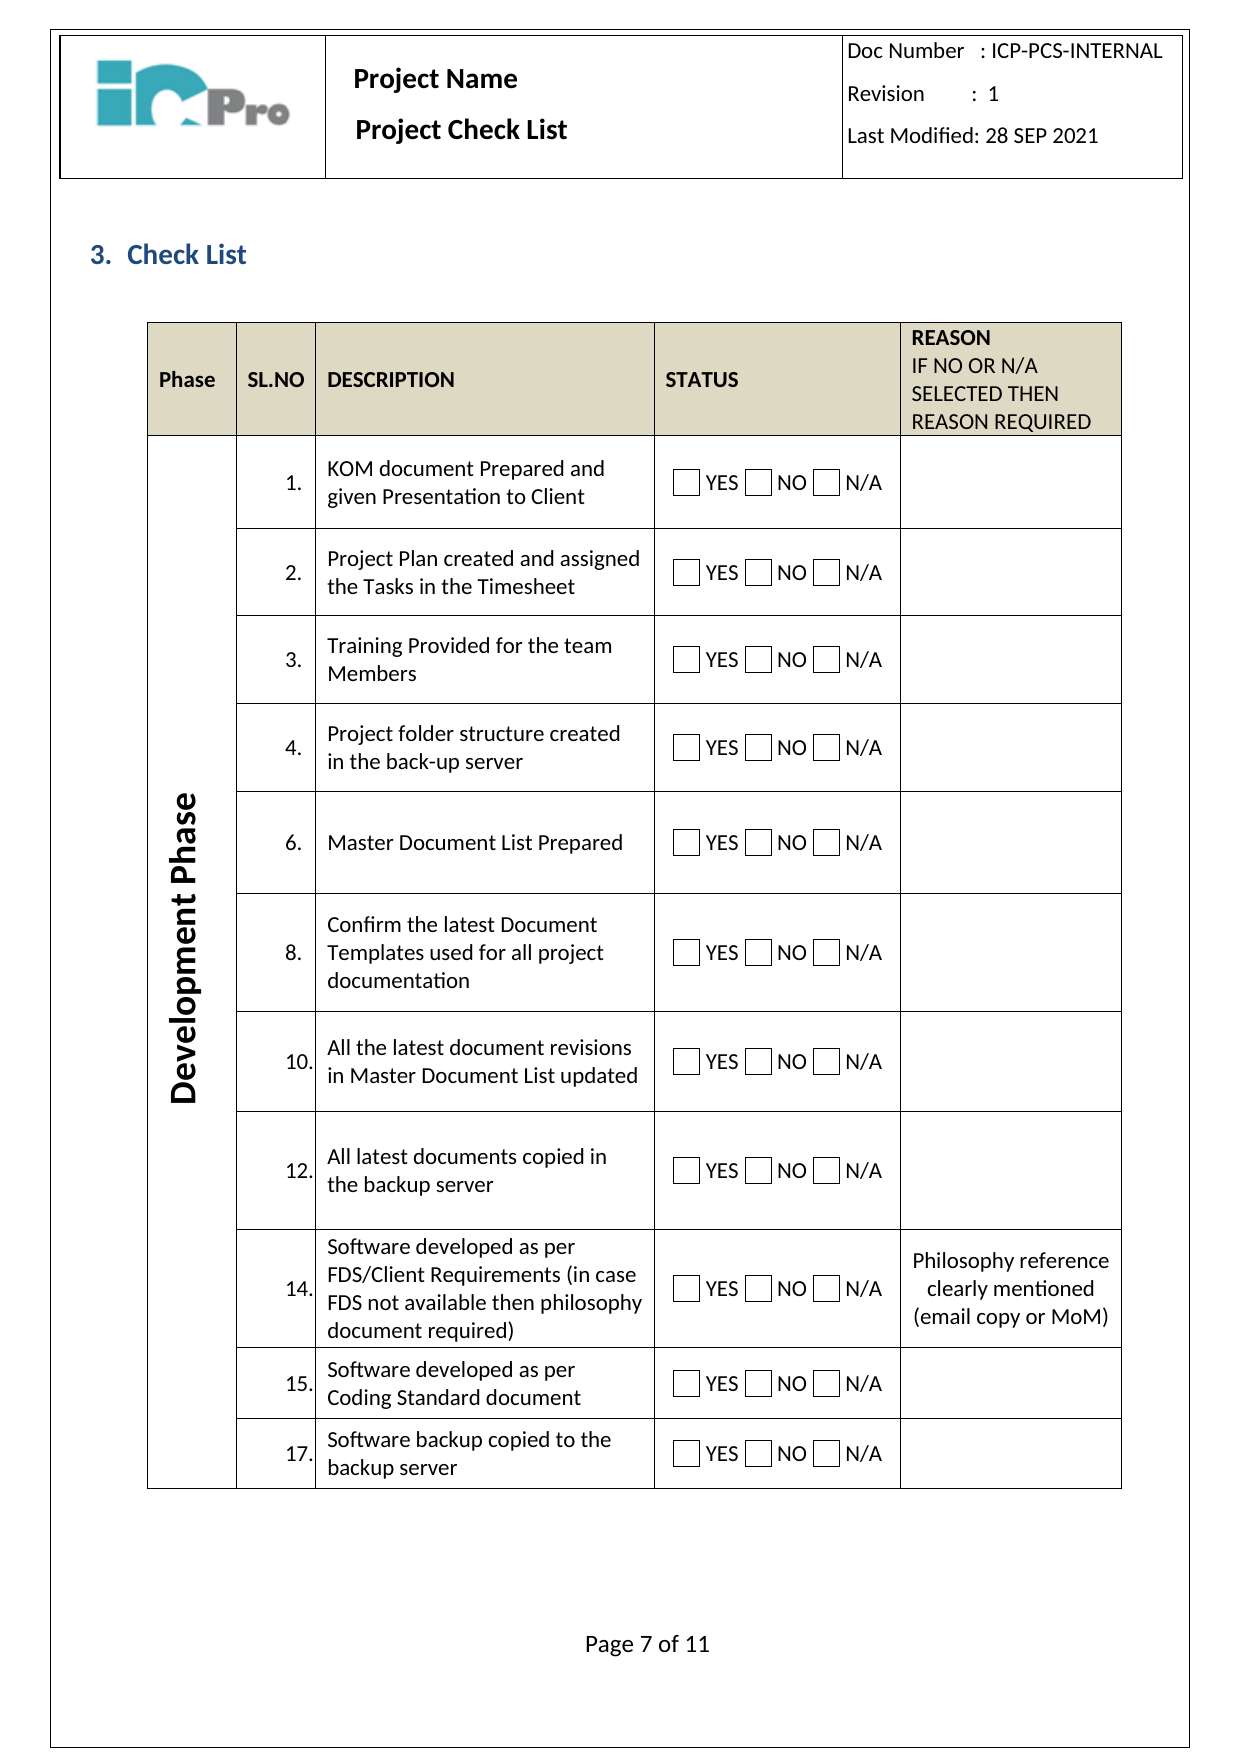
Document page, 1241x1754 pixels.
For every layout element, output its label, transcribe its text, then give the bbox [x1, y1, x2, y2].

table_cell All latest documents copied in the backup server [316, 1112, 654, 1229]
table_cell YES NO N/A [655, 792, 900, 893]
table_cell [237, 704, 315, 791]
table_cell [237, 1348, 315, 1418]
table_cell YES NO N/A [655, 1112, 900, 1229]
table_cell [901, 1348, 1121, 1418]
table_cell [901, 792, 1121, 893]
table_header Phase [148, 323, 236, 435]
table_cell Software developed as per Coding Standard document [316, 1348, 654, 1418]
table_cell [237, 1230, 315, 1347]
table_cell [901, 1012, 1121, 1111]
table_cell [901, 704, 1121, 791]
table_cell [901, 1112, 1121, 1229]
table_cell [237, 894, 315, 1011]
table_header REASON IF NO OR N/A SELECTED THEN REASON REQUIRED [901, 323, 1121, 435]
table_cell YES NO N/A [655, 1230, 900, 1347]
table_cell [901, 1419, 1121, 1488]
table_cell [237, 616, 315, 703]
table_cell Project folder structure created in the back-up server [316, 704, 654, 791]
table_cell YES NO N/A [655, 616, 900, 703]
subtitle Check List [89, 236, 1180, 272]
table_cell [237, 529, 315, 615]
table_cell YES NO N/A [655, 436, 900, 528]
table_cell Training Provided for the team Members [316, 616, 654, 703]
picture [77, 50, 309, 136]
table_cell [237, 436, 315, 528]
table_cell YES NO N/A [655, 1348, 900, 1418]
table_cell YES NO N/A [655, 704, 900, 791]
table_cell [901, 529, 1121, 615]
table_cell [237, 792, 315, 893]
table_cell YES NO N/A [655, 1012, 900, 1111]
table_cell Philosophy reference clearly mentioned (email copy or MoM) [901, 1230, 1121, 1347]
table_cell Confirm the latest Document Templates used for all project documentation [316, 894, 654, 1011]
table_cell Master Document List Prepared [316, 792, 654, 893]
table_cell YES NO N/A [655, 1419, 900, 1488]
table_cell YES NO N/A [655, 894, 900, 1011]
table_cell KOM document Prepared and given Presentation to Client [316, 436, 654, 528]
table_cell All the latest document revisions in Master Document List updated [316, 1012, 654, 1111]
table_cell [237, 1012, 315, 1111]
table_cell [901, 616, 1121, 703]
table_cell Development Phase [148, 436, 236, 1488]
table_cell Software developed as per FDS/Client Requirements (in case FDS not available then philosophy document required) [316, 1230, 654, 1347]
table_cell YES NO N/A [655, 529, 900, 615]
table_header STATUS [655, 323, 900, 435]
table_cell [237, 1112, 315, 1229]
table_cell Project Plan created and assigned the Tasks in the Timesheet [316, 529, 654, 615]
table_header DESCRIPTION [316, 323, 654, 435]
table_cell [237, 1419, 315, 1488]
table_header SL.NO [237, 323, 315, 435]
table_cell [901, 436, 1121, 528]
table_cell [901, 894, 1121, 1011]
table_cell Software backup copied to the backup server [316, 1419, 654, 1488]
